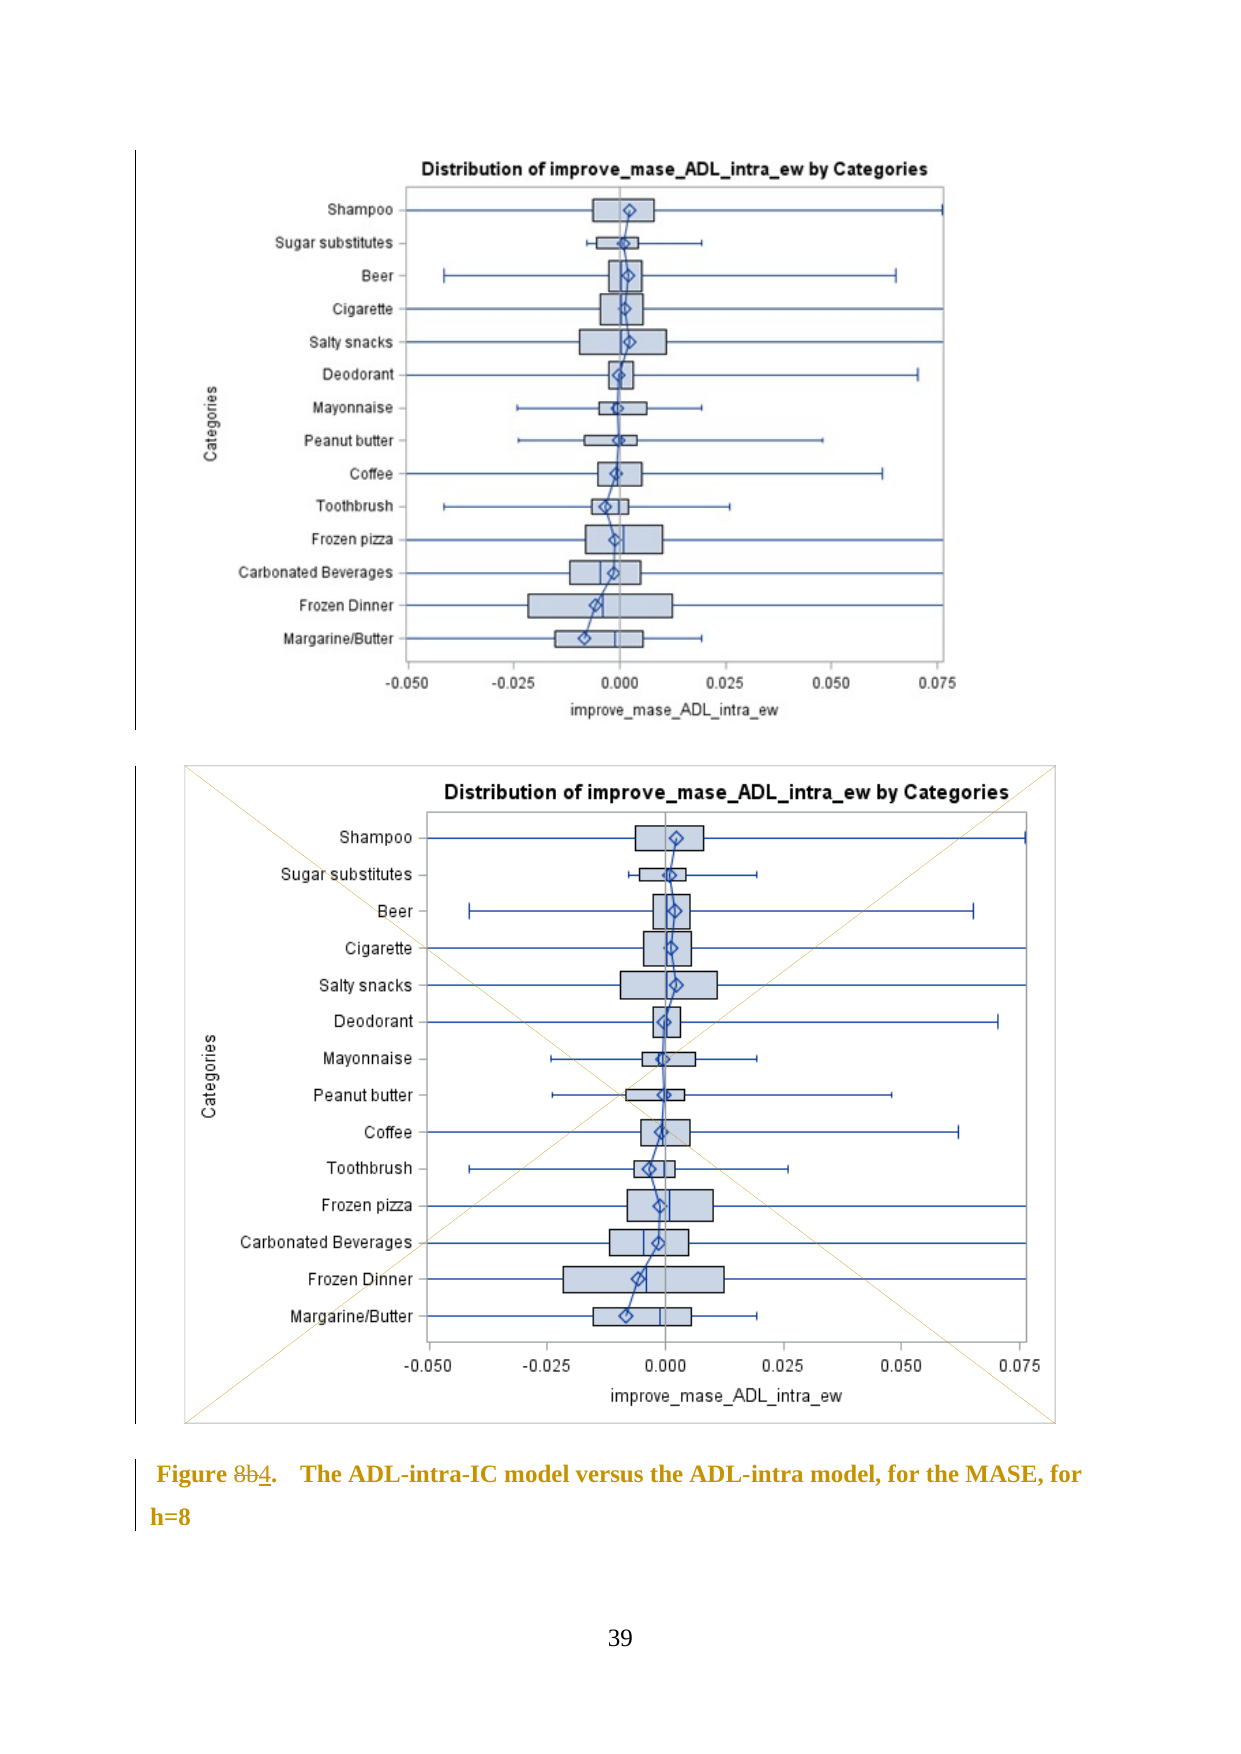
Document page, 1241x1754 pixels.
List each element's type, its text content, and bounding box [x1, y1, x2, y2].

picture [622, 767, 1056, 1423]
picture [186, 1096, 1054, 1424]
picture [186, 765, 1055, 1093]
picture [194, 150, 1047, 731]
picture [184, 767, 618, 1423]
text Figure . The ADL-intra-IC model versus the ADL-intra model, for the MASE, for h=8 [150, 1459, 1090, 1531]
